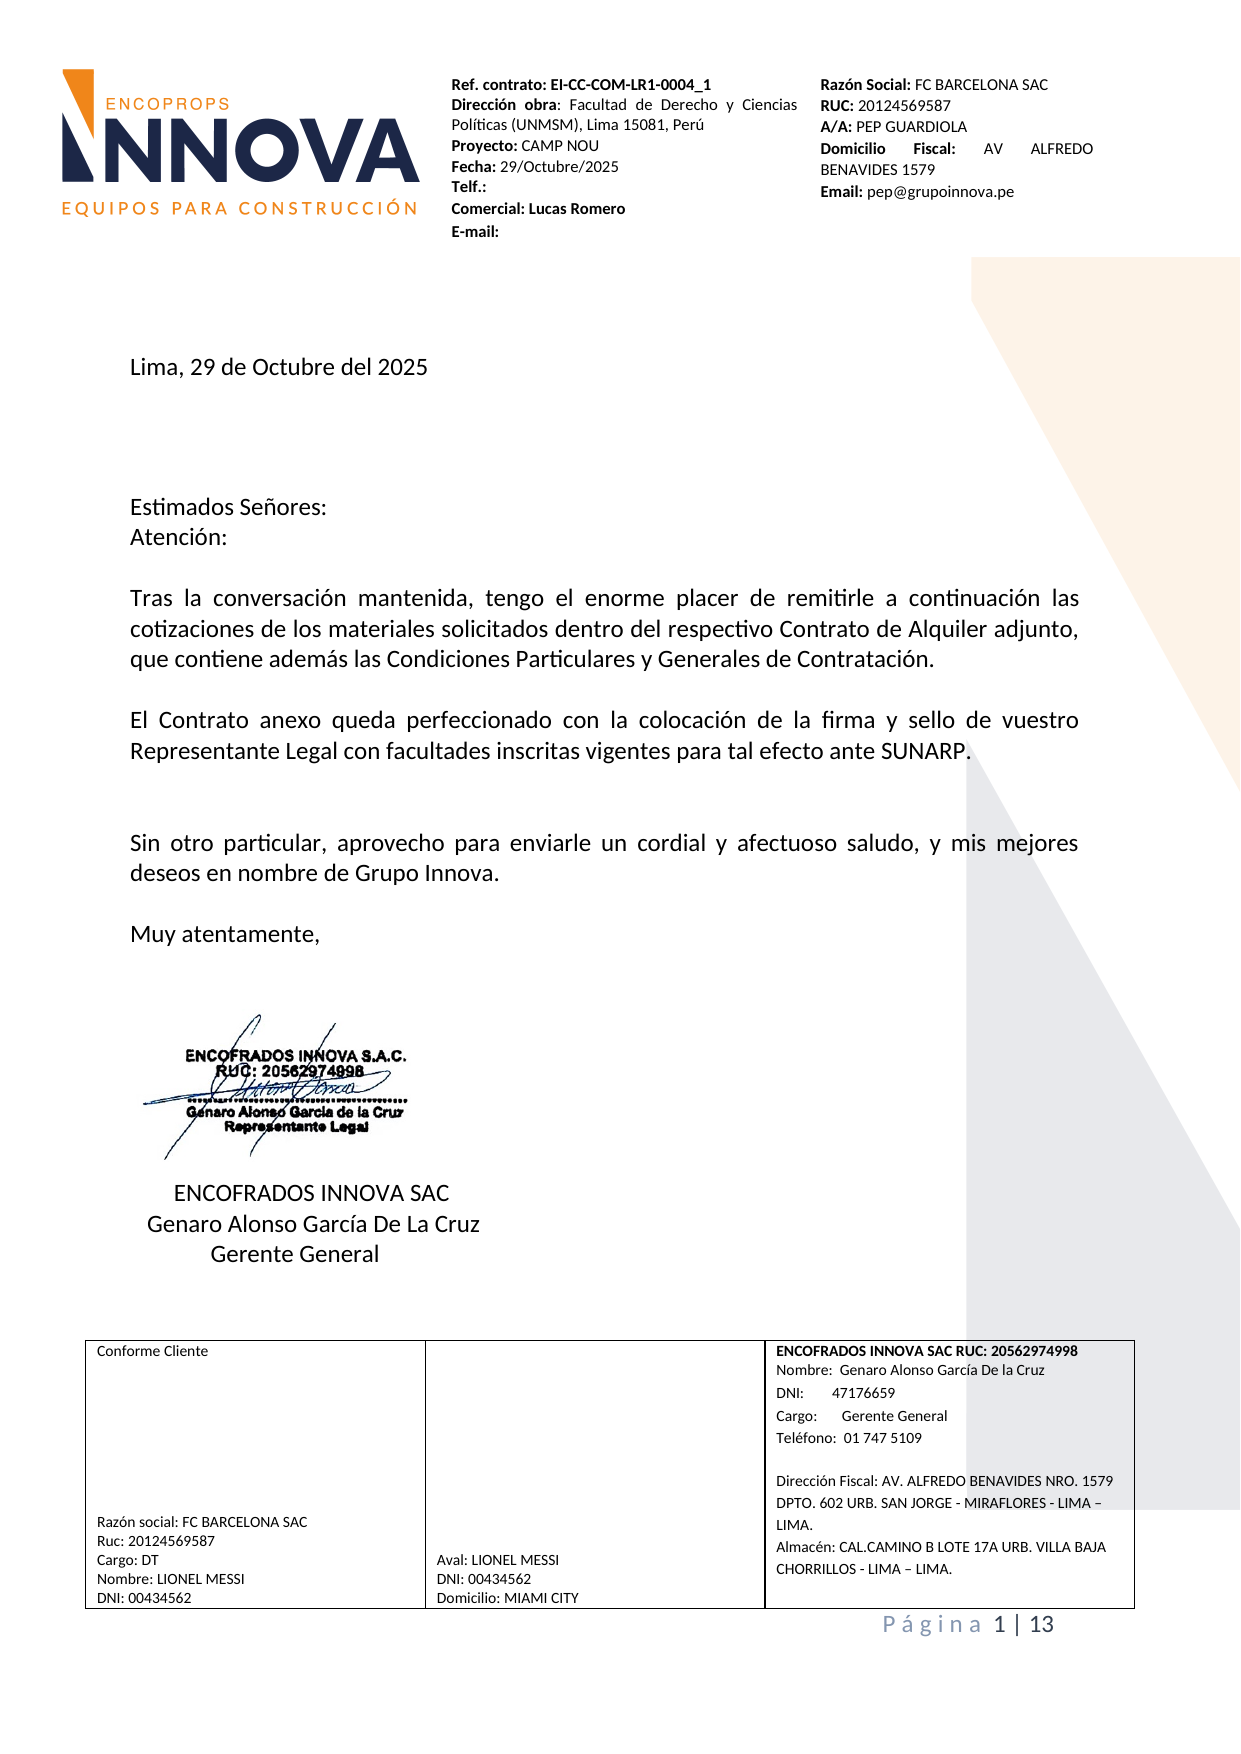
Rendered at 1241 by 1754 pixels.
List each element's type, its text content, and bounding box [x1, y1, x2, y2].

text Tras la conversación mantenida, tengo el enorme placer de remitirle a continuación las cotizaciones de los materiales solicitados dentro del respectivo Contrato de Alquiler adjunto, que contiene además las Condiciones Particulares y Generales de Contratación. [130, 582, 1081, 674]
text El Contrato anexo queda perfeccionado con la colocación de la firma y sello de vuestro Representante Legal con facultades inscritas vigentes para tal efecto ante SUNARP. [130, 704, 1081, 766]
text Muy atentamente, [130, 918, 1081, 949]
text Estimados Señores: [130, 491, 1081, 521]
picture [0, 0, 1241, 1753]
text Lima, 29 de Octubre del 2025 [130, 351, 1081, 382]
text Gerente General [130, 1239, 1081, 1269]
text Atención: [130, 521, 1081, 552]
text Genaro Alonso García De La Cruz [130, 1208, 1081, 1239]
text ENCOFRADOS INNOVA SAC [130, 1178, 1081, 1208]
text Sin otro particular, aprovecho para enviarle un cordial y afectuoso saludo, y mis mejores deseos en nombre de Grupo Innova. [130, 827, 1081, 888]
